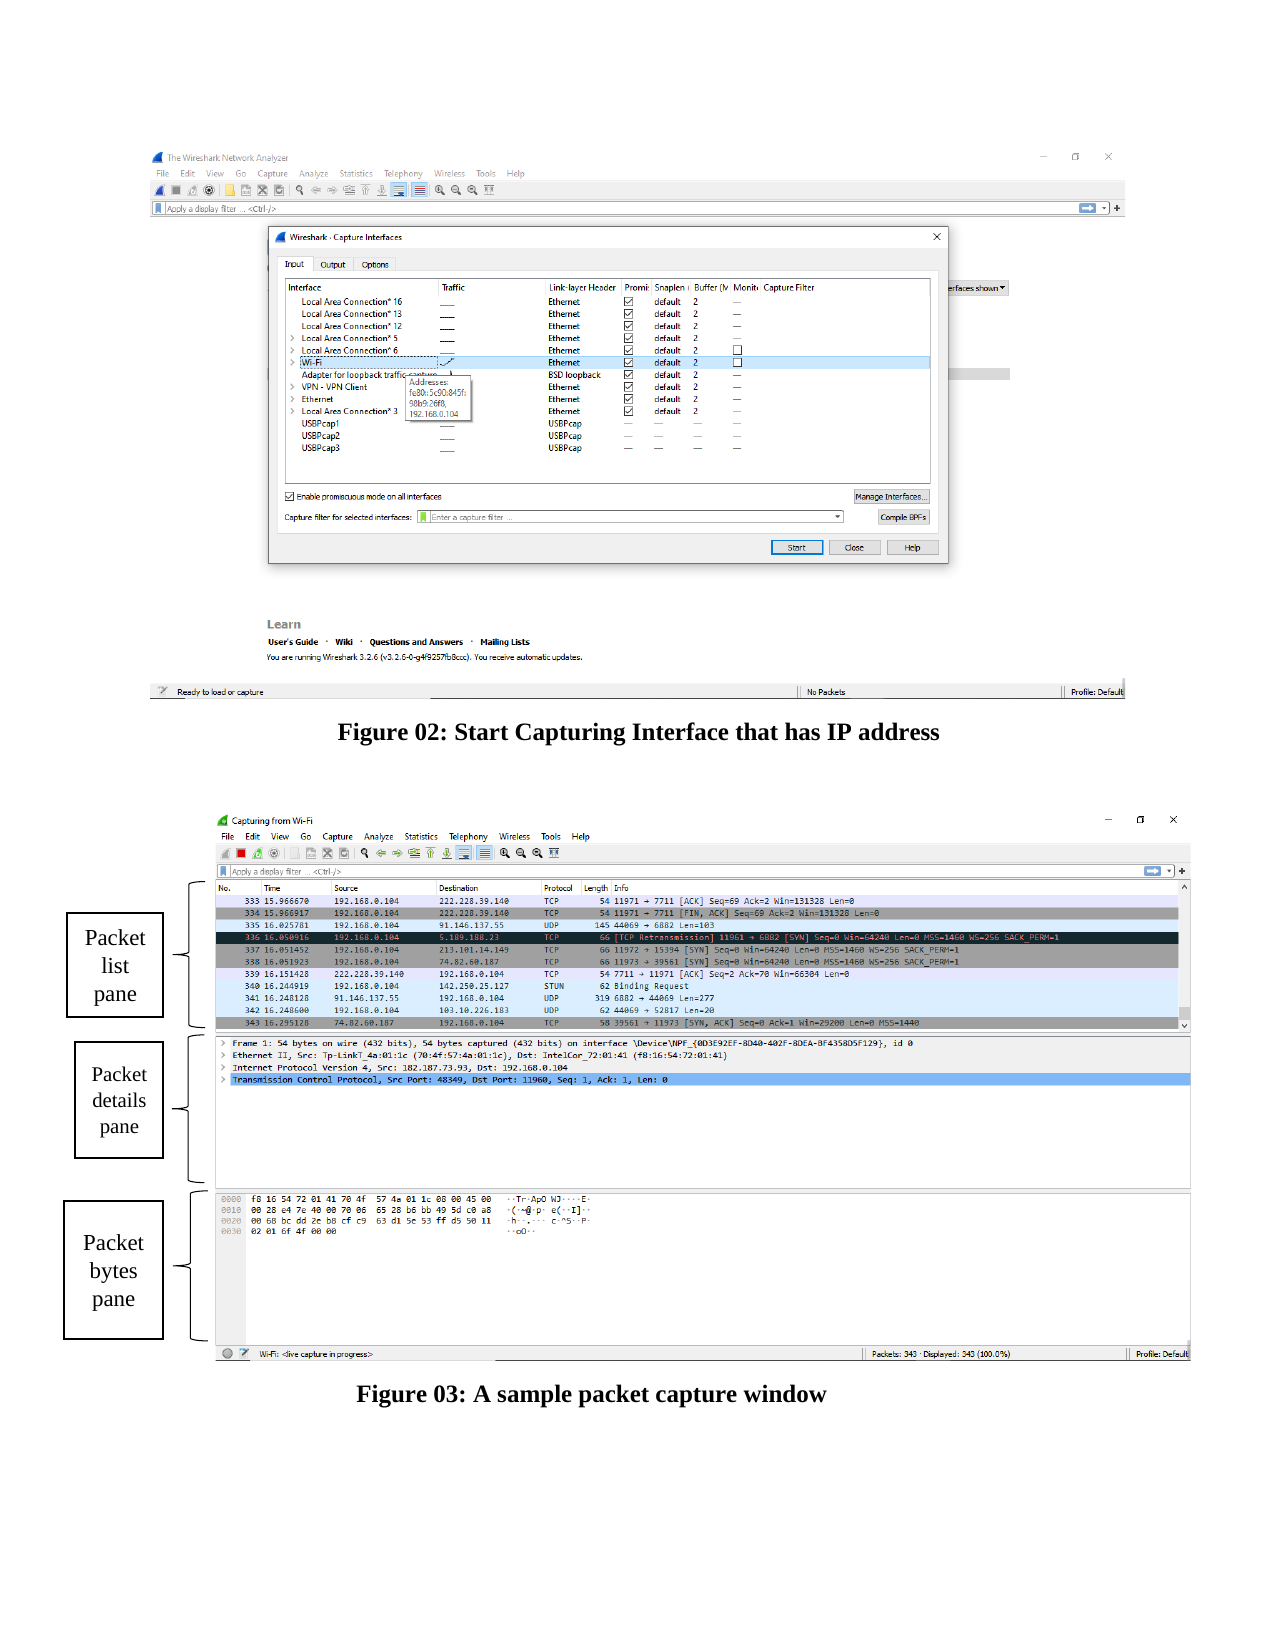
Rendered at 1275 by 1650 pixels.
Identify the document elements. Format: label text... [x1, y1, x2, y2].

text Figure 02: Start Capturing Interface that has IP address [150, 717, 1125, 746]
text Figure 03: A sample packet capture window [150, 1379, 1125, 1408]
picture [150, 150, 1125, 699]
picture [215, 812, 1191, 1361]
